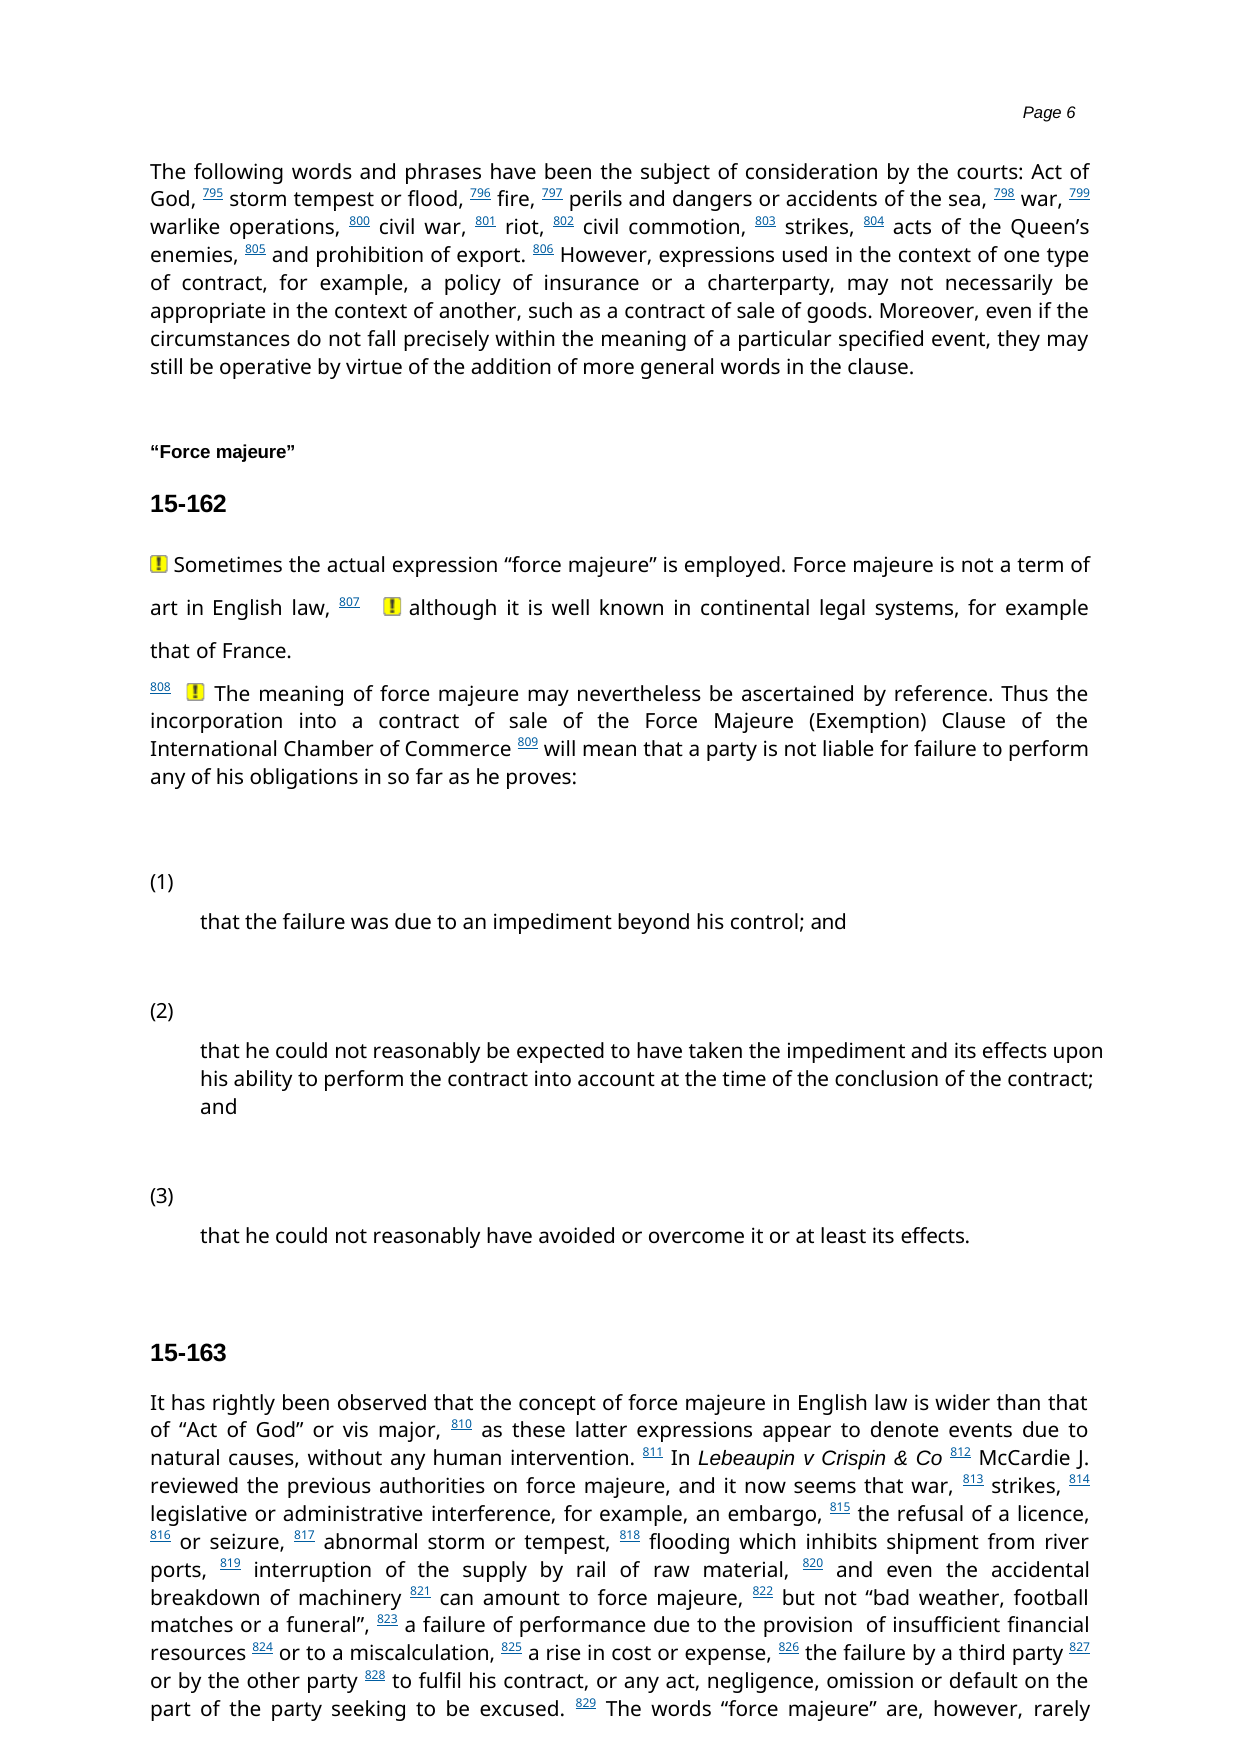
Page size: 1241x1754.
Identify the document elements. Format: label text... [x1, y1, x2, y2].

text 808 The meaning of force majeure may nevertheless be ascertained by reference. Thus the incorporation into a contract of sale of the Force Majeure (Exemption) Clause of the International Chamber of Commerce 809 will mean that a party is not liable for failure to perform any of his obligations in so far as he proves: [150, 679, 1090, 790]
text “Force majeure” [150, 441, 1107, 463]
subtitle 15-163 [150, 1338, 1107, 1367]
text that the failure was due to an impediment beyond his control; and [200, 907, 1107, 936]
text (3) [150, 1181, 1107, 1209]
picture [150, 555, 168, 573]
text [150, 1388, 1090, 1723]
text that he could not reasonably have avoided or overcome it or at least its effects. [200, 1221, 1107, 1249]
text (1) [150, 867, 1107, 896]
text Sometimes the actual expression “force majeure” is employed. Force majeure is not a term of art in English law, 807 although it is well known in continental legal systems, for example that of France. [150, 551, 1090, 664]
picture [186, 683, 205, 701]
subtitle 15-162 [150, 488, 1107, 517]
text (2) [150, 996, 1107, 1025]
text The following words and phrases have been the subject of consideration by the courts: Act of God, 795 storm tempest or flood, 796 fire, 797 perils and dangers or accidents of the sea, 798 war, 799 warlike operations, 800 civil war, 801 riot, 802 civil commotion, 803 strikes, 804 acts of the Queen’s enemies, 805 and prohibition of export. 806 However, expressions used in the context of one type of contract, for example, a policy of insurance or a charterparty, may not necessarily be appropriate in the context of another, such as a contract of sale of goods. Moreover, even if the circumstances do not fall precisely within the meaning of a particular specified event, they may still be operative by virtue of the addition of more general words in the clause. [150, 157, 1090, 381]
picture [383, 597, 402, 616]
text that he could not reasonably be expected to have taken the impediment and its effects upon his ability to perform the contract into account at the time of the conclusion of the contract; and [200, 1037, 1107, 1120]
